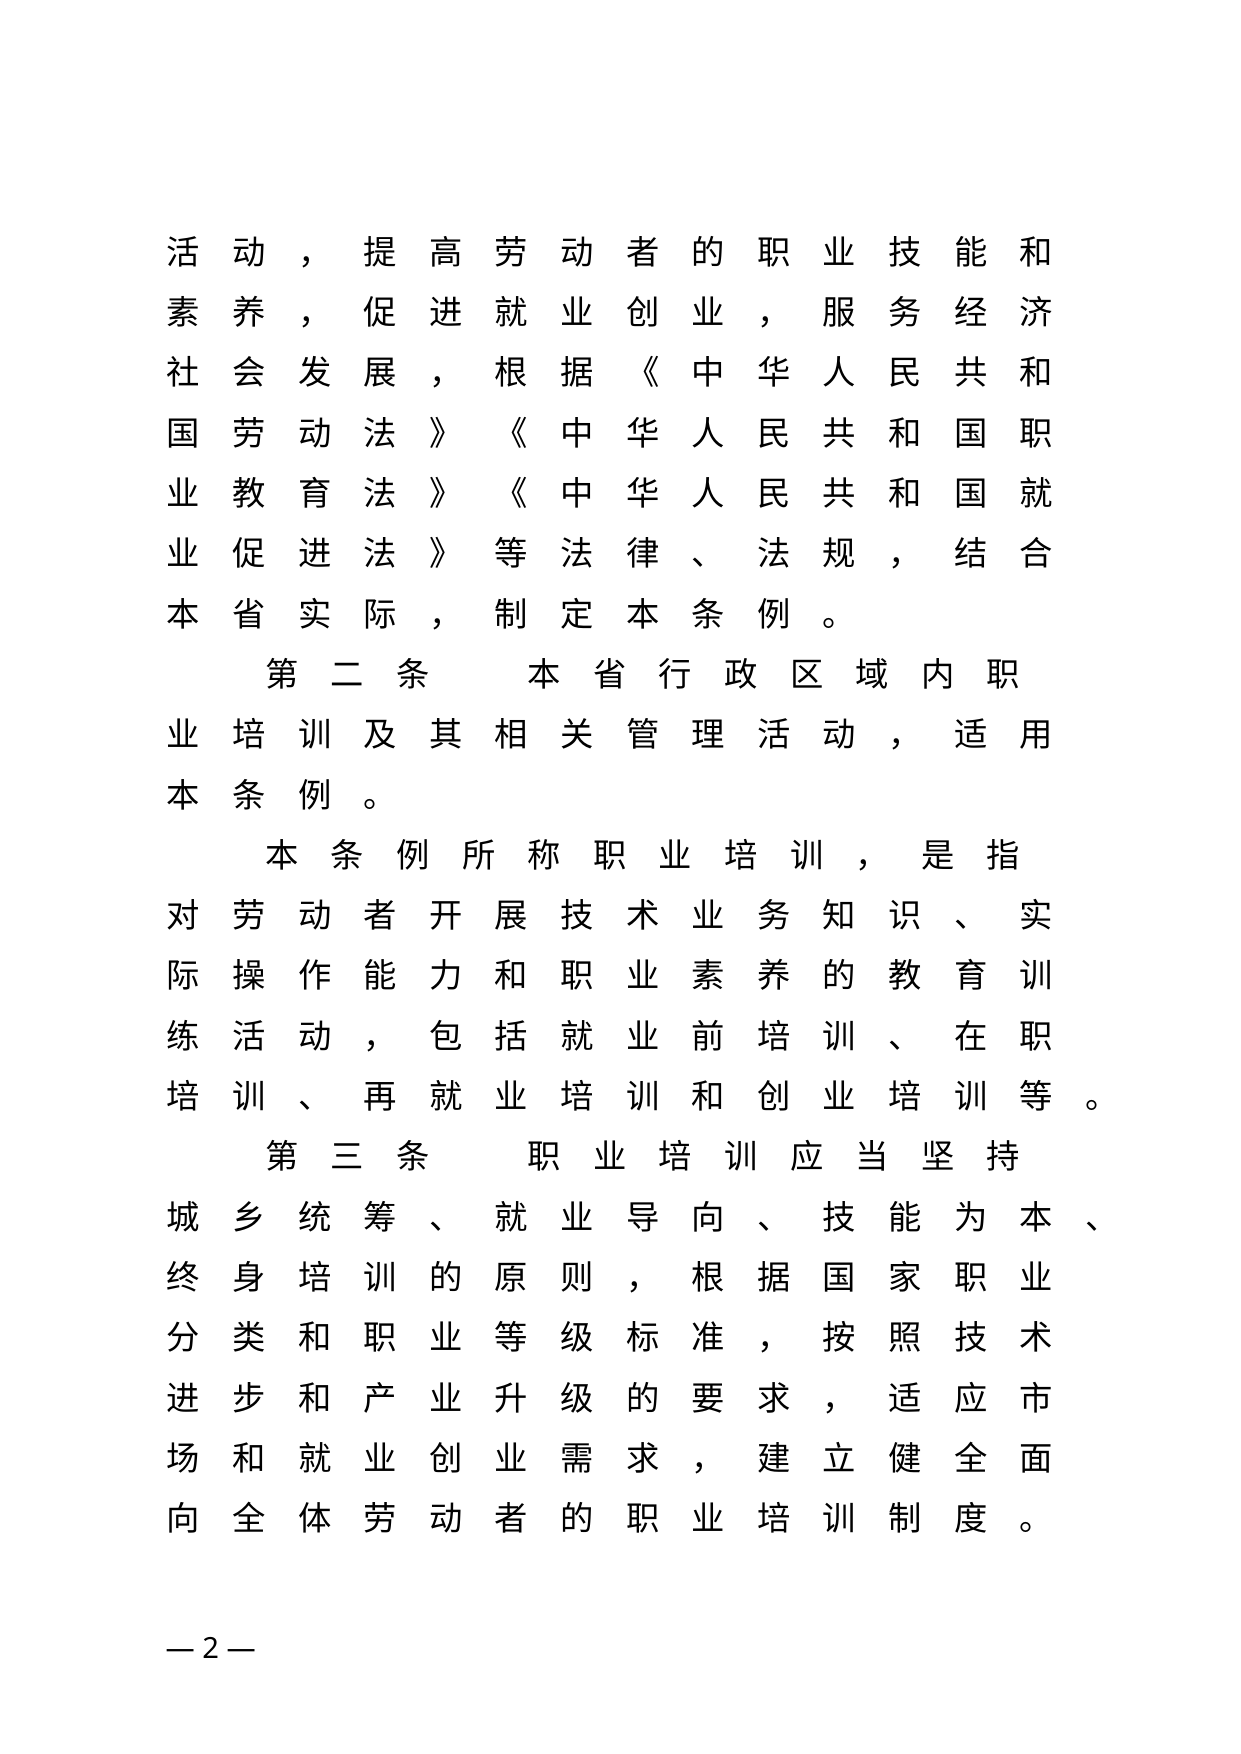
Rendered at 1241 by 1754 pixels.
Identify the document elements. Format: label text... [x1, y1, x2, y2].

text 第三条 职业培训应当坚持城乡统筹、就业导向、技能为本、终身培训的原则，根据国家职业分类和职业等级标准，按照技术进步和产业升级的要求，适应市场和就业创业需求，建立健全面向全体劳动者的职业培训制度。 [167, 1124, 1085, 1546]
text 本条例所称职业培训，是指对劳动者开展技术业务知识、实际操作能力和职业素养的教育训练活动，包括就业前培训、在职培训、再就业培训和创业培训等。 [167, 823, 1085, 1124]
text 第二条 本省行政区域内职业培训及其相关管理活动，适用本条例。 [167, 642, 1085, 823]
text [167, 219, 1085, 642]
